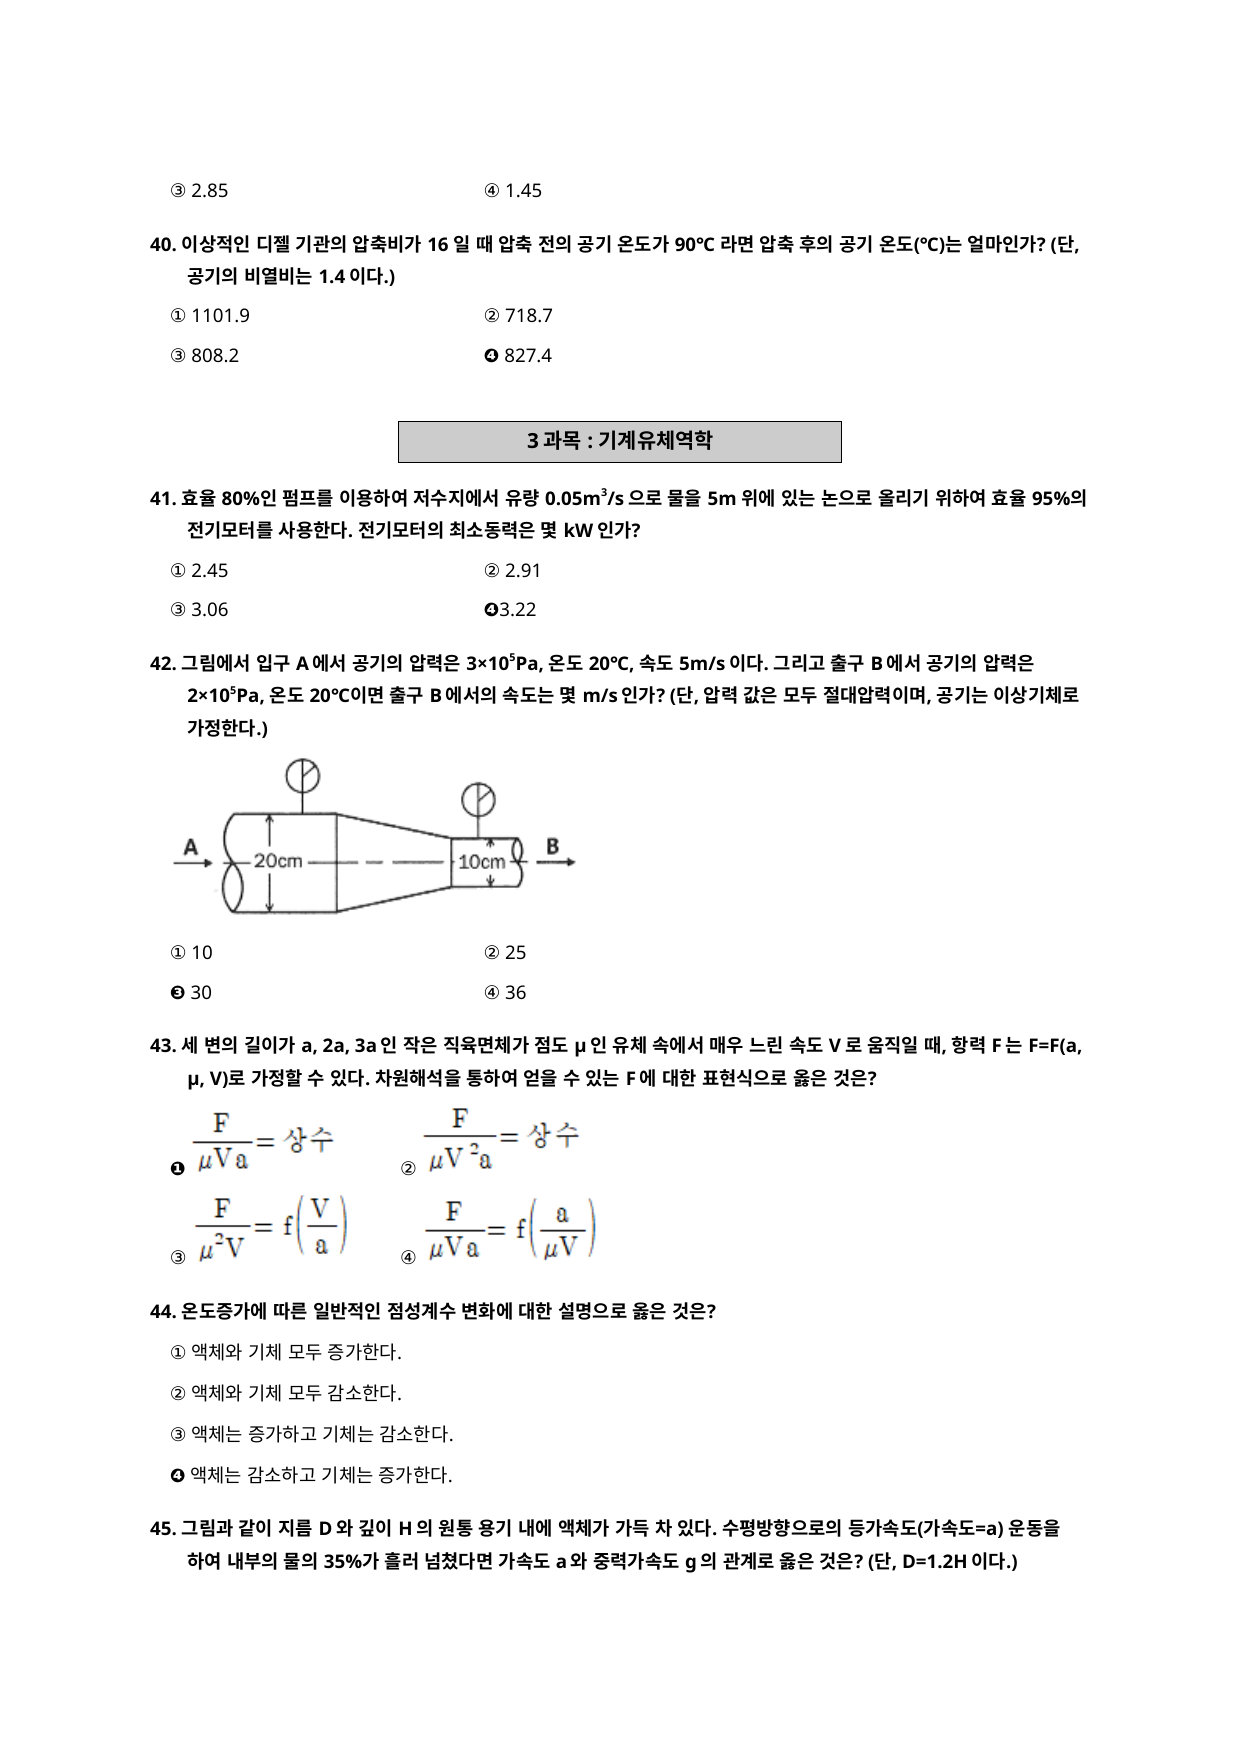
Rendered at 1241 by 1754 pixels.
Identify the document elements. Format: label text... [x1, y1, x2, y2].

text 42. 그림에서 입구 A에서 공기의 압력은 3×105Pa, 온도 20℃, 속도 5m/s이다. 그리고 출구 B에서 공기의 압력은 2×105Pa, 온도 20℃이면 출구 B에서의 속도는 몇 m/s인가? (단, 압력 값은 모두 절대압력이며, 공기는 이상기체로 가정한다.) [150, 648, 1090, 741]
text ① 2.45 ② 2.91 [150, 557, 1090, 582]
text ① 액체와 기체 모두 증가한다. [150, 1337, 1090, 1364]
text 43. 세 변의 길이가 a, 2a, 3a인 작은 직육면체가 점도 μ인 유체 속에서 매우 느린 속도 V로 움직일 때, 항력 F는 F=F(a, μ, V)로 가정할 수 있다. 차원해석을 통하여 얻을 수 있는 F에 대한 표현식으로 옳은 것은? [150, 1031, 1090, 1091]
picture [421, 1104, 580, 1175]
text ① 10 ② 25 [150, 939, 1090, 965]
picture [421, 1197, 597, 1265]
text ❹ 액체는 감소하고 기체는 증가한다. [150, 1460, 1090, 1487]
text ③ 액체는 증가하고 기체는 감소한다. [150, 1419, 1090, 1446]
table_header 3과목 : 기계유체역학 [399, 422, 841, 462]
text 45. 그림과 같이 지름 D와 깊이 H의 원통 용기 내에 액체가 가득 차 있다. 수평방향으로의 등가속도(가속도=a) 운동을 하여 내부의 물의 35%가 흘러 넘쳤다면 가속도 a와 중력가속도 g의 관계로 옳은 것은? (단, D=1.2H이다.) [150, 1514, 1090, 1573]
text 40. 이상적인 디젤 기관의 압축비가 16 일 때 압축 전의 공기 온도가 90℃ 라면 압축 후의 공기 온도(℃)는 얼마인가? (단, 공기의 비열비는 1.4이다.) [150, 229, 1090, 289]
text ③ 3.06 ❹3.22 [150, 596, 1090, 622]
picture [191, 1194, 349, 1265]
picture [169, 754, 579, 921]
picture [190, 1107, 336, 1175]
text ① 1101.9 ② 718.7 [150, 303, 1090, 328]
text ❸ 30 ④ 36 [150, 979, 1090, 1004]
text ② 액체와 기체 모두 감소한다. [150, 1378, 1090, 1406]
text 44. 온도증가에 따른 일반적인 점성계수 변화에 대한 설명으로 옳은 것은? [150, 1296, 1090, 1324]
text 41. 효율 80%인 펌프를 이용하여 저수지에서 유량 0.05m3/s으로 물을 5m 위에 있는 논으로 올리기 위하여 효율 95%의 전기모터를 사용한다. 전기모터의 최소동력은 몇 kW인가? [150, 483, 1090, 543]
text ③ 2.85 ④ 1.45 [150, 177, 1090, 203]
text ③ 808.2 ❹ 827.4 [150, 342, 1090, 368]
